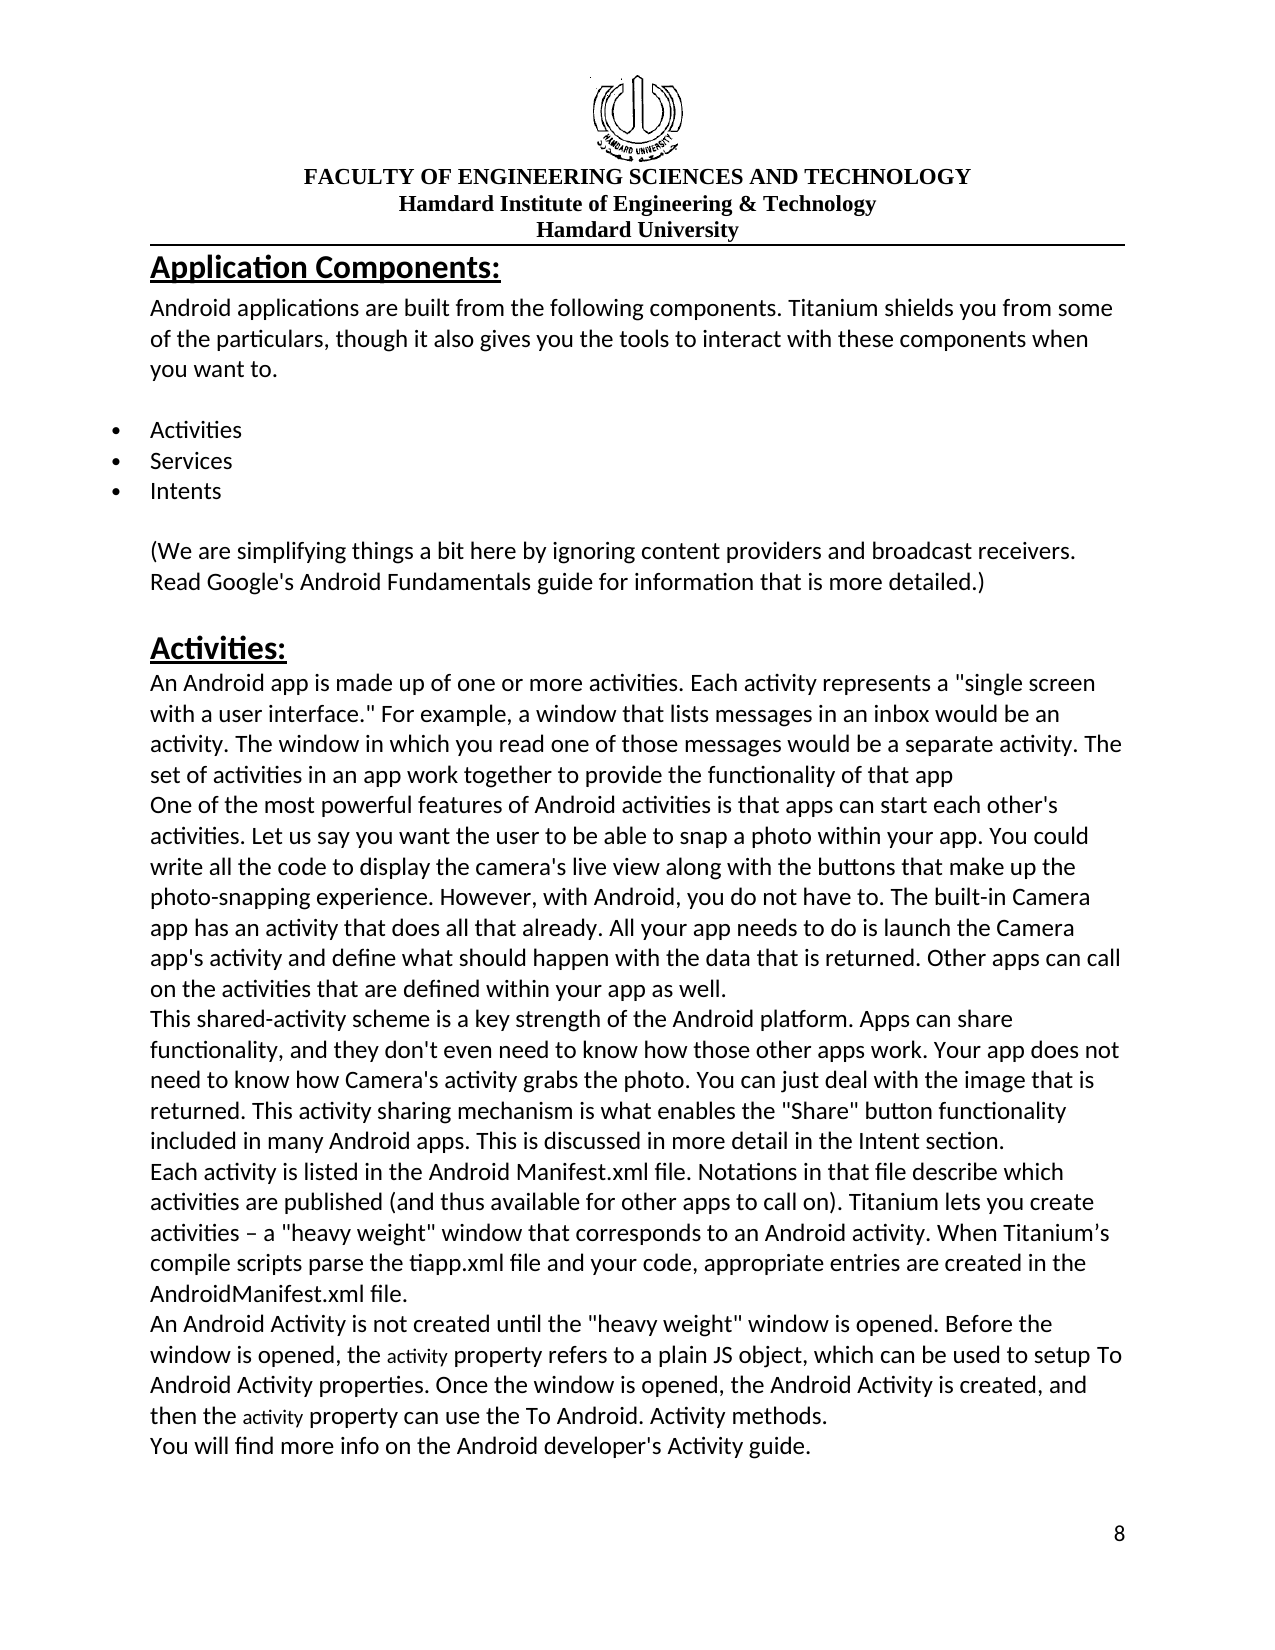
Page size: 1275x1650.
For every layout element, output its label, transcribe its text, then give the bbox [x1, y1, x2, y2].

text An Android Activity is not created until the "heavy weight" window is opened. Before the window is opened, the activity property refers to a plain JS object, which can be used to setup To Android Activity properties. Once the window is opened, the Android Activity is created, and then the activity property can use the To Android. Activity methods. [150, 1308, 1125, 1431]
text This shared-activity scheme is a key strength of the Android platform. Apps can share functionality, and they don't even need to know how those other apps work. Your app does not need to know how Camera's activity grabs the photo. You can just deal with the image that is returned. This activity sharing mechanism is what enables the "Share" button functionality included in many Android apps. This is discussed in more detail in the Intent section. [150, 1003, 1125, 1156]
text One of the most powerful features of Android activities is that apps can start each other's activities. Let us say you want the user to be able to snap a photo within your app. You could write all the code to display the camera's live view along with the buttons that make up the photo-snapping experience. However, with Android, you do not have to. The built-in Camera app has an activity that does all that already. All your app needs to do is launch the Camera app's activity and define what should happen with the data that is returned. Other apps can call on the activities that are defined within your app as well. [150, 789, 1125, 1003]
subtitle Application Components: [150, 246, 1125, 286]
text Android applications are built from the following components. Titanium shields you from some of the particulars, though it also gives you the tools to interact with these components when you want to. [150, 292, 1125, 384]
picture [589, 75, 686, 164]
list Activities [112, 414, 1125, 445]
list Intents [112, 476, 1125, 506]
text You will find more info on the Android developer's Activity guide. [150, 1431, 1125, 1461]
list Services [112, 445, 1125, 476]
text (We are simplifying things a bit here by ignoring content providers and broadcast receivers. Read Google's Android Fundamentals guide for information that is more detailed.) [150, 535, 1125, 596]
text Each activity is listed in the Android Manifest.xml file. Notations in that file describe which activities are published (and thus available for other apps to call on). Titanium lets you create activities – a "heavy weight" window that corresponds to an Android activity. When Titanium’s compile scripts parse the tiapp.xml file and your code, appropriate entries are created in the AndroidManifest.xml file. [150, 1156, 1125, 1308]
text An Android app is made up of one or more activities. Each activity represents a "single screen with a user interface." For example, a window that lists messages in an inbox would be an activity. The window in which you read one of those messages would be a separate activity. The set of activities in an app work together to provide the functionality of that app [150, 667, 1125, 789]
subtitle Activities: [150, 627, 1125, 667]
